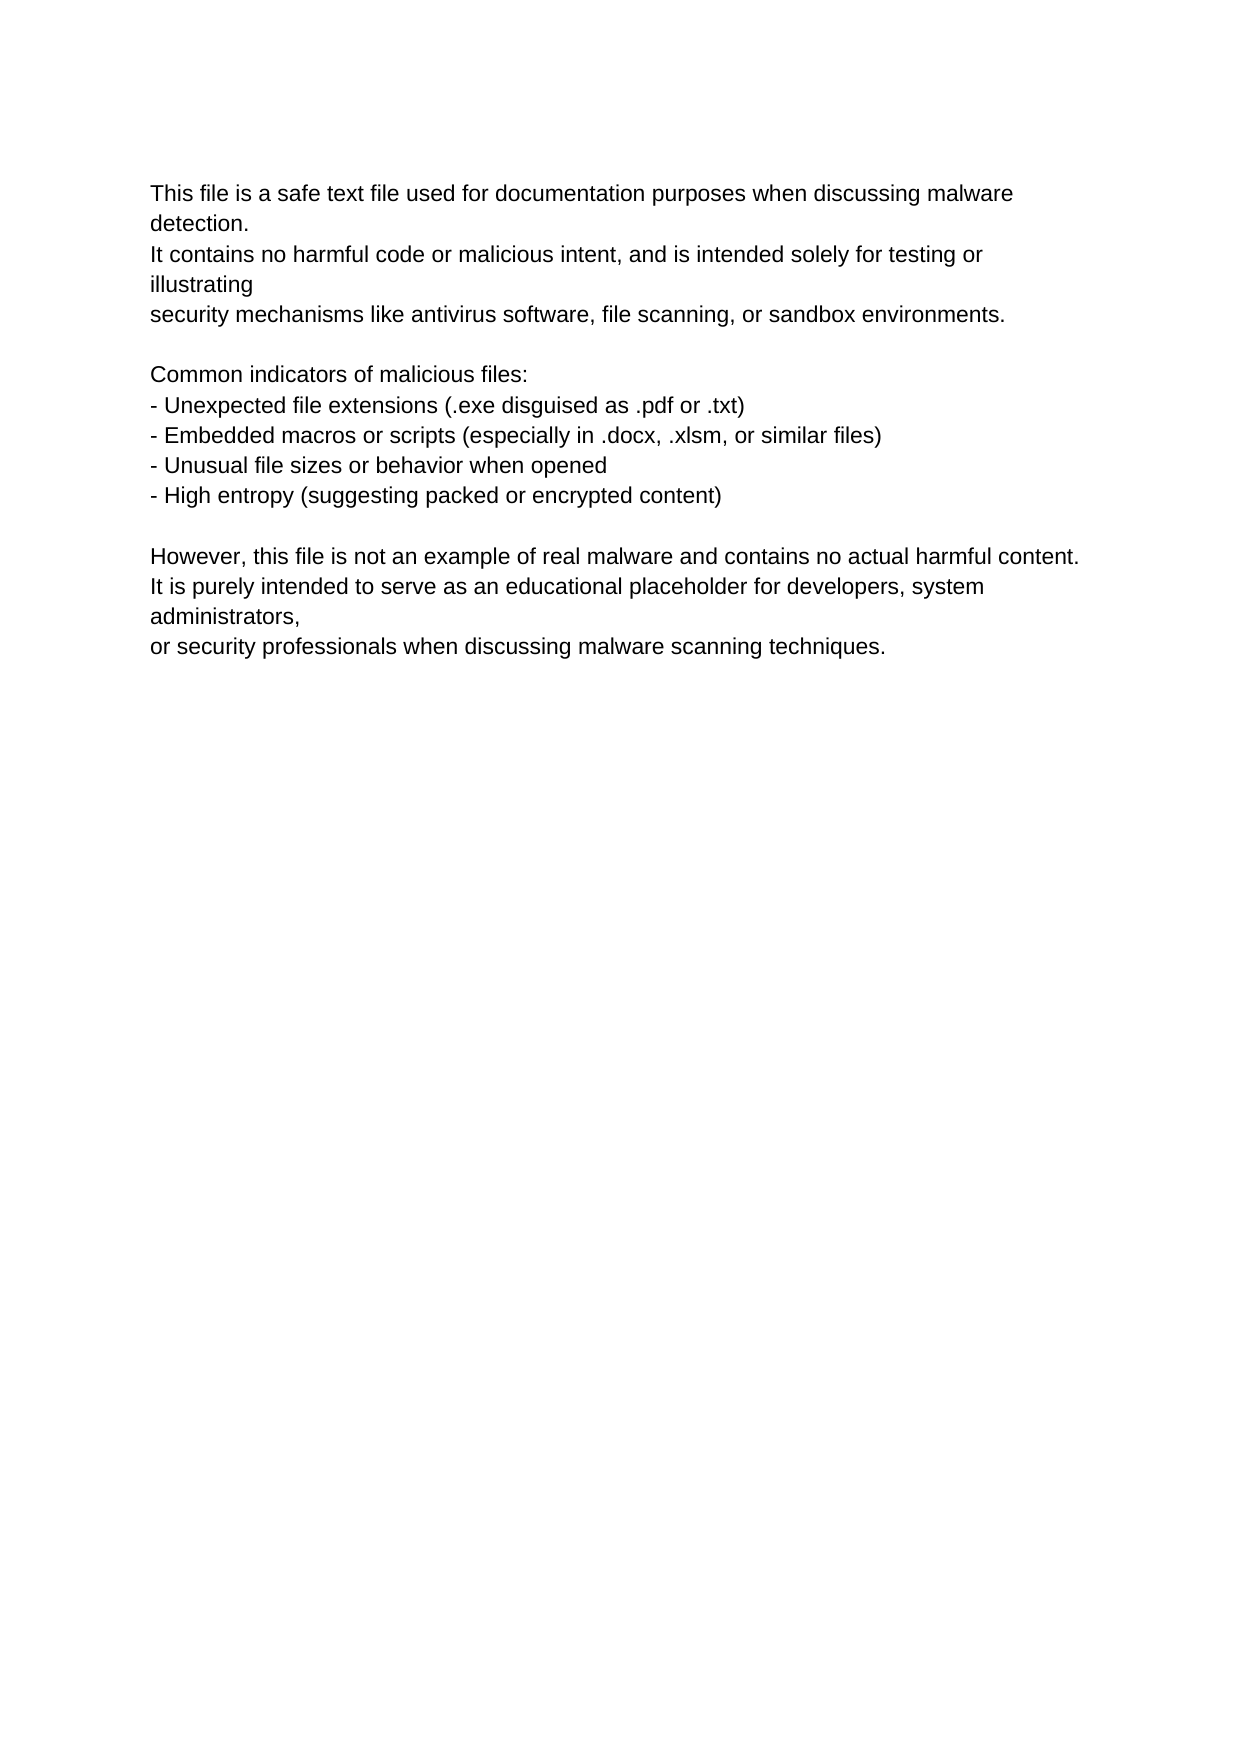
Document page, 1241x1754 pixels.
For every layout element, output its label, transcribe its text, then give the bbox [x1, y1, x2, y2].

text - Unusual file sizes or behavior when opened [150, 452, 1090, 478]
text Common indicators of malicious files: [150, 361, 1090, 388]
text - Unexpected file extensions (.exe disguised as .pdf or .txt) [150, 392, 1090, 418]
text However, this file is not an example of real malware and contains no actual harmful content. [150, 543, 1090, 569]
text or security professionals when discussing malware scanning techniques. [150, 633, 1090, 660]
text This file is a safe text file used for documentation purposes when discussing malware detection. [150, 180, 1090, 237]
text - High entropy (suggesting packed or encrypted content) [150, 482, 1090, 509]
text security mechanisms like antivirus software, file scanning, or sandbox environments. [150, 301, 1090, 327]
text It is purely intended to serve as an educational placeholder for developers, system administrators, [150, 573, 1090, 629]
text - Embedded macros or scripts (especially in .docx, .xlsm, or similar files) [150, 422, 1090, 448]
text It contains no harmful code or malicious intent, and is intended solely for testing or illustrating [150, 241, 1090, 297]
